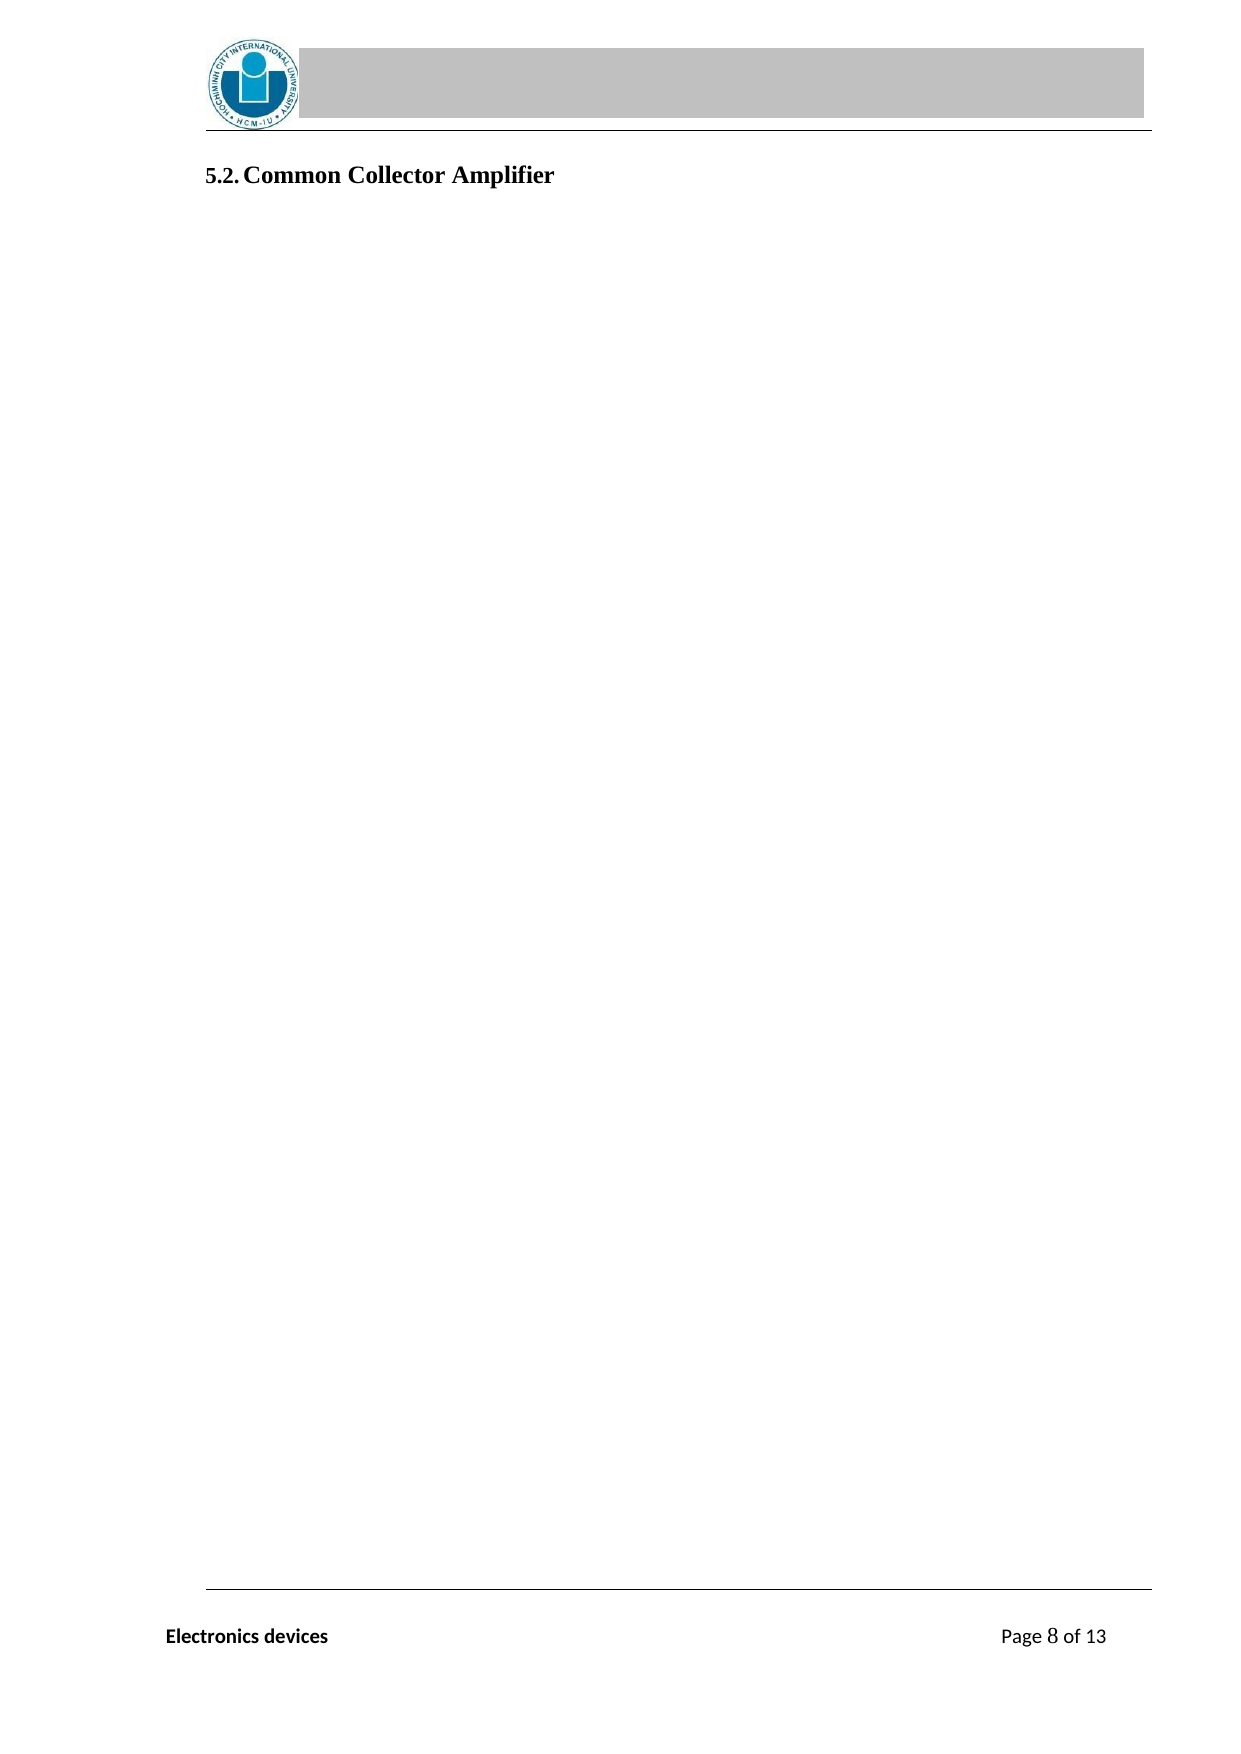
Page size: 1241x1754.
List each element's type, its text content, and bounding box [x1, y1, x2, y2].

subtitle Common Collector Amplifier [205, 160, 1240, 189]
picture [206, 37, 301, 130]
